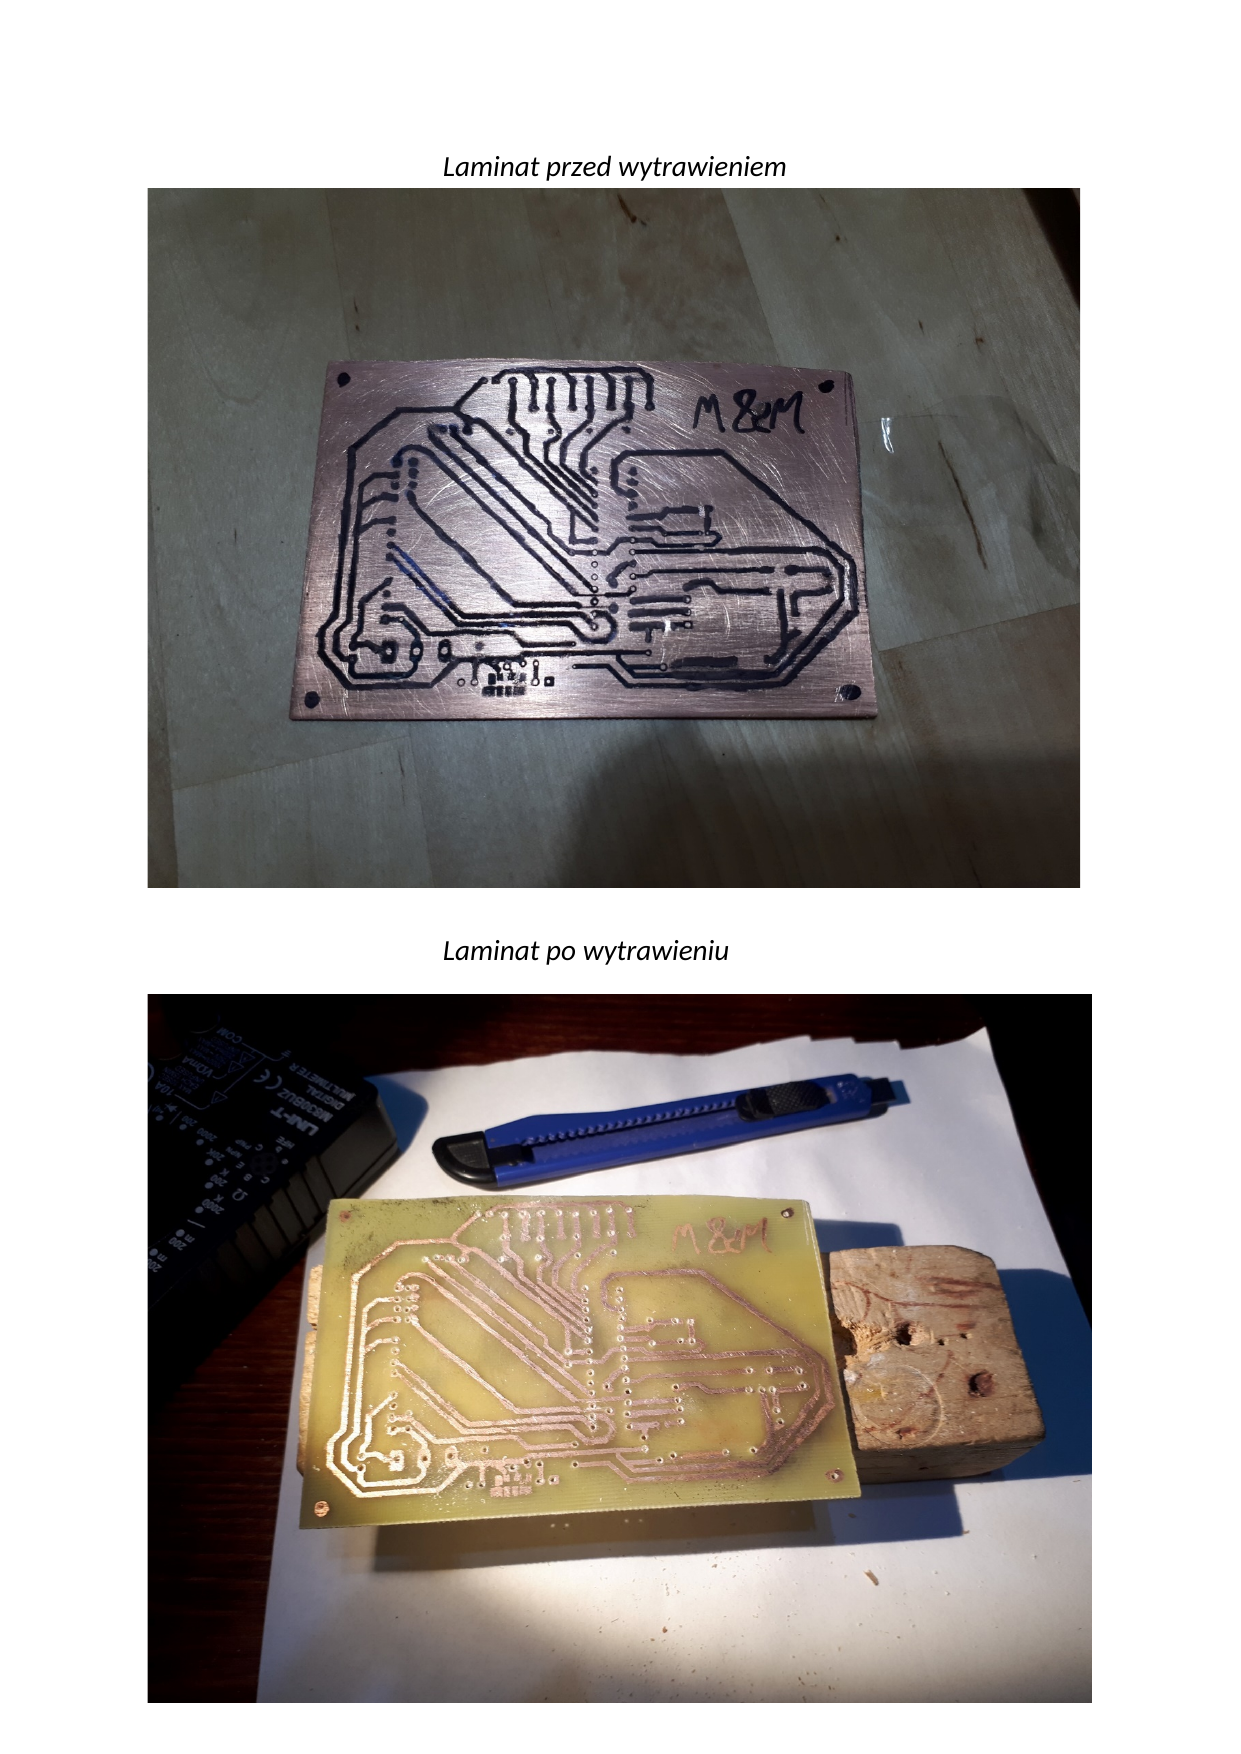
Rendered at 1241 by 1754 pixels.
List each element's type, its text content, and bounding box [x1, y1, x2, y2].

picture [147, 188, 1080, 888]
text Laminat przed wytrawieniem [148, 148, 1093, 183]
text Laminat po wytrawieniu [148, 932, 1093, 968]
picture [147, 994, 1092, 1703]
